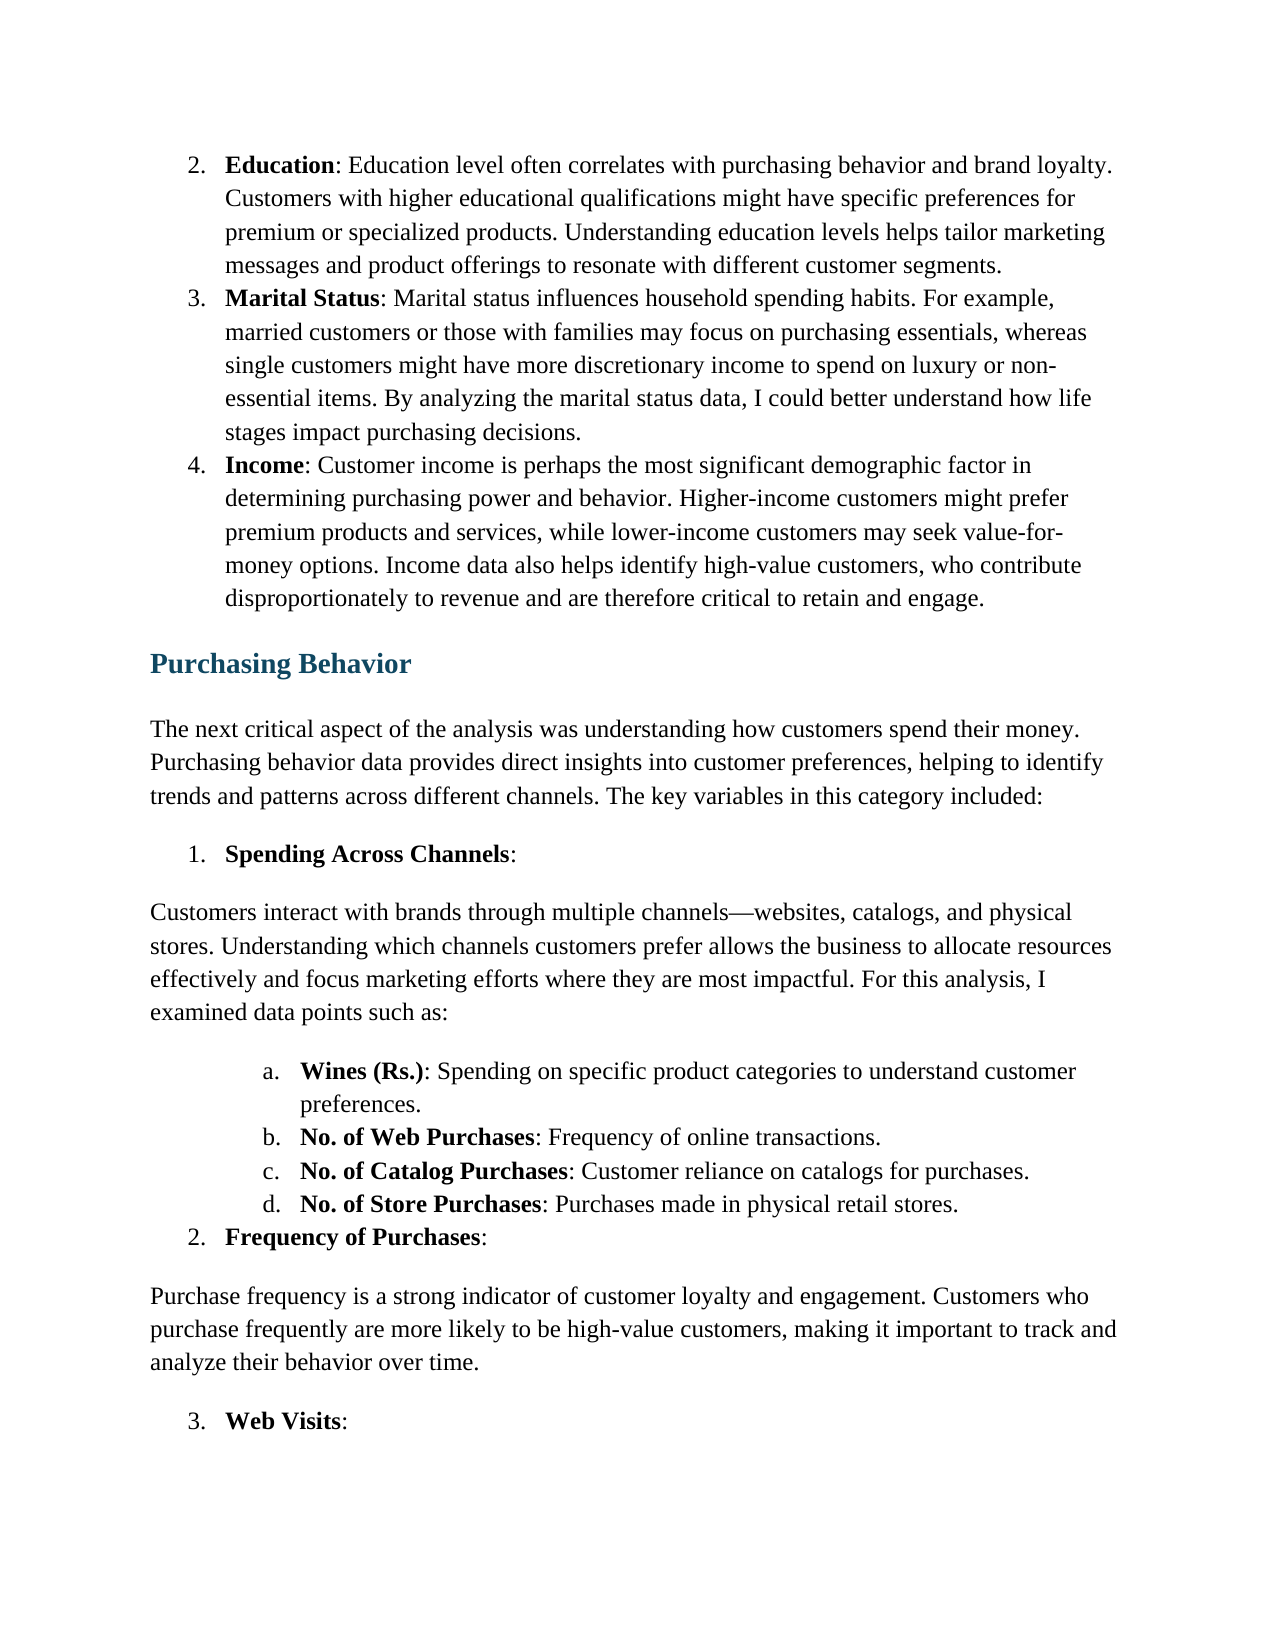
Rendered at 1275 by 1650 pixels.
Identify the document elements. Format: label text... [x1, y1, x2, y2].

list Web Visits: [187, 1406, 1125, 1434]
text The next critical aspect of the analysis was understanding how customers spend their money. Purchasing behavior data provides direct insights into customer preferences, helping to identify trends and patterns across different channels. The key variables in this category included: [150, 714, 1125, 809]
list No. of Store Purchases: Purchases made in physical retail stores. [262, 1189, 1125, 1218]
subtitle Purchasing Behavior [150, 646, 1125, 679]
list Spending Across Channels: [187, 839, 1125, 868]
text Customers interact with brands through multiple channels—websites, catalogs, and physical stores. Understanding which channels customers prefer allows the business to allocate resources effectively and focus marketing efforts where they are most impactful. For this analysis, I examined data points such as: [150, 897, 1125, 1026]
list Wines (Rs.): Spending on specific product categories to understand customer preferences. [262, 1056, 1125, 1118]
text Purchase frequency is a strong indicator of customer loyalty and engagement. Customers who purchase frequently are more likely to be high-value customers, making it important to track and analyze their behavior over time. [150, 1281, 1125, 1376]
list Marital Status: Marital status influences household spending habits. For example, married customers or those with families may focus on purchasing essentials, whereas single customers might have more discretionary income to spend on luxury or non-essential items. By analyzing the marital status data, I could better understand how life stages impact purchasing decisions. [187, 283, 1125, 445]
list Frequency of Purchases: [187, 1222, 1125, 1251]
list No. of Catalog Purchases: Customer reliance on catalogs for purchases. [262, 1156, 1125, 1184]
list Education: Education level often correlates with purchasing behavior and brand loyalty. Customers with higher educational qualifications might have specific preferences for premium or specialized products. Understanding education levels helps tailor marketing messages and product offerings to resonate with different customer segments. [187, 150, 1125, 279]
list No. of Web Purchases: Frequency of online transactions. [262, 1122, 1125, 1151]
list Income: Customer income is perhaps the most significant demographic factor in determining purchasing power and behavior. Higher-income customers might prefer premium products and services, while lower-income customers may seek value-for-money options. Income data also helps identify high-value customers, who contribute disproportionately to revenue and are therefore critical to retain and engage. [187, 450, 1125, 612]
